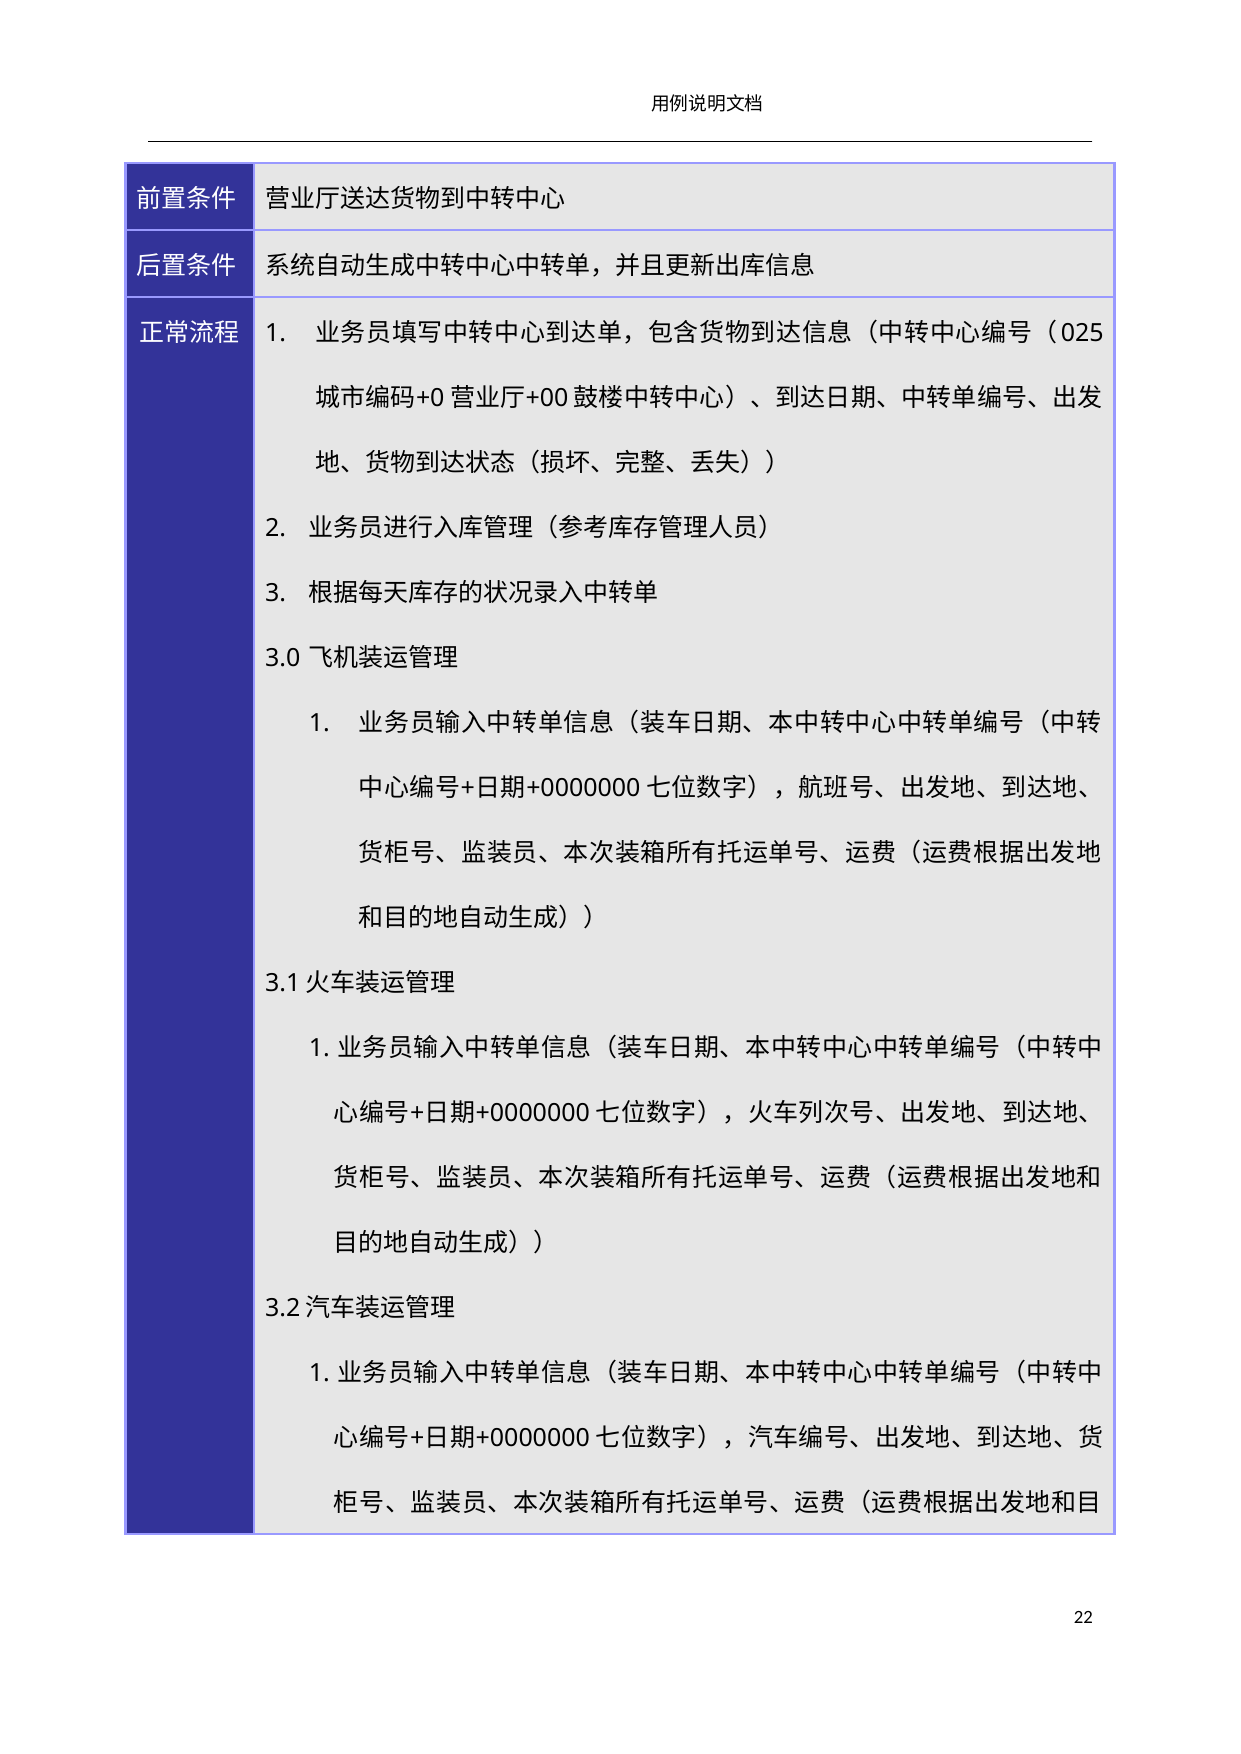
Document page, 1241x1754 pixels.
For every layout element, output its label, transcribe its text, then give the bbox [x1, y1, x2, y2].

table_cell 系统自动生成中转中心中转单，并且更新出库信息 [255, 231, 1113, 296]
table_cell 营业厅送达货物到中转中心 [255, 164, 1113, 229]
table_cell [255, 298, 1113, 1533]
table_cell 前置条件 [127, 164, 253, 229]
table_cell 后置条件 [127, 231, 253, 296]
table_cell 正常流程 [127, 298, 253, 1533]
